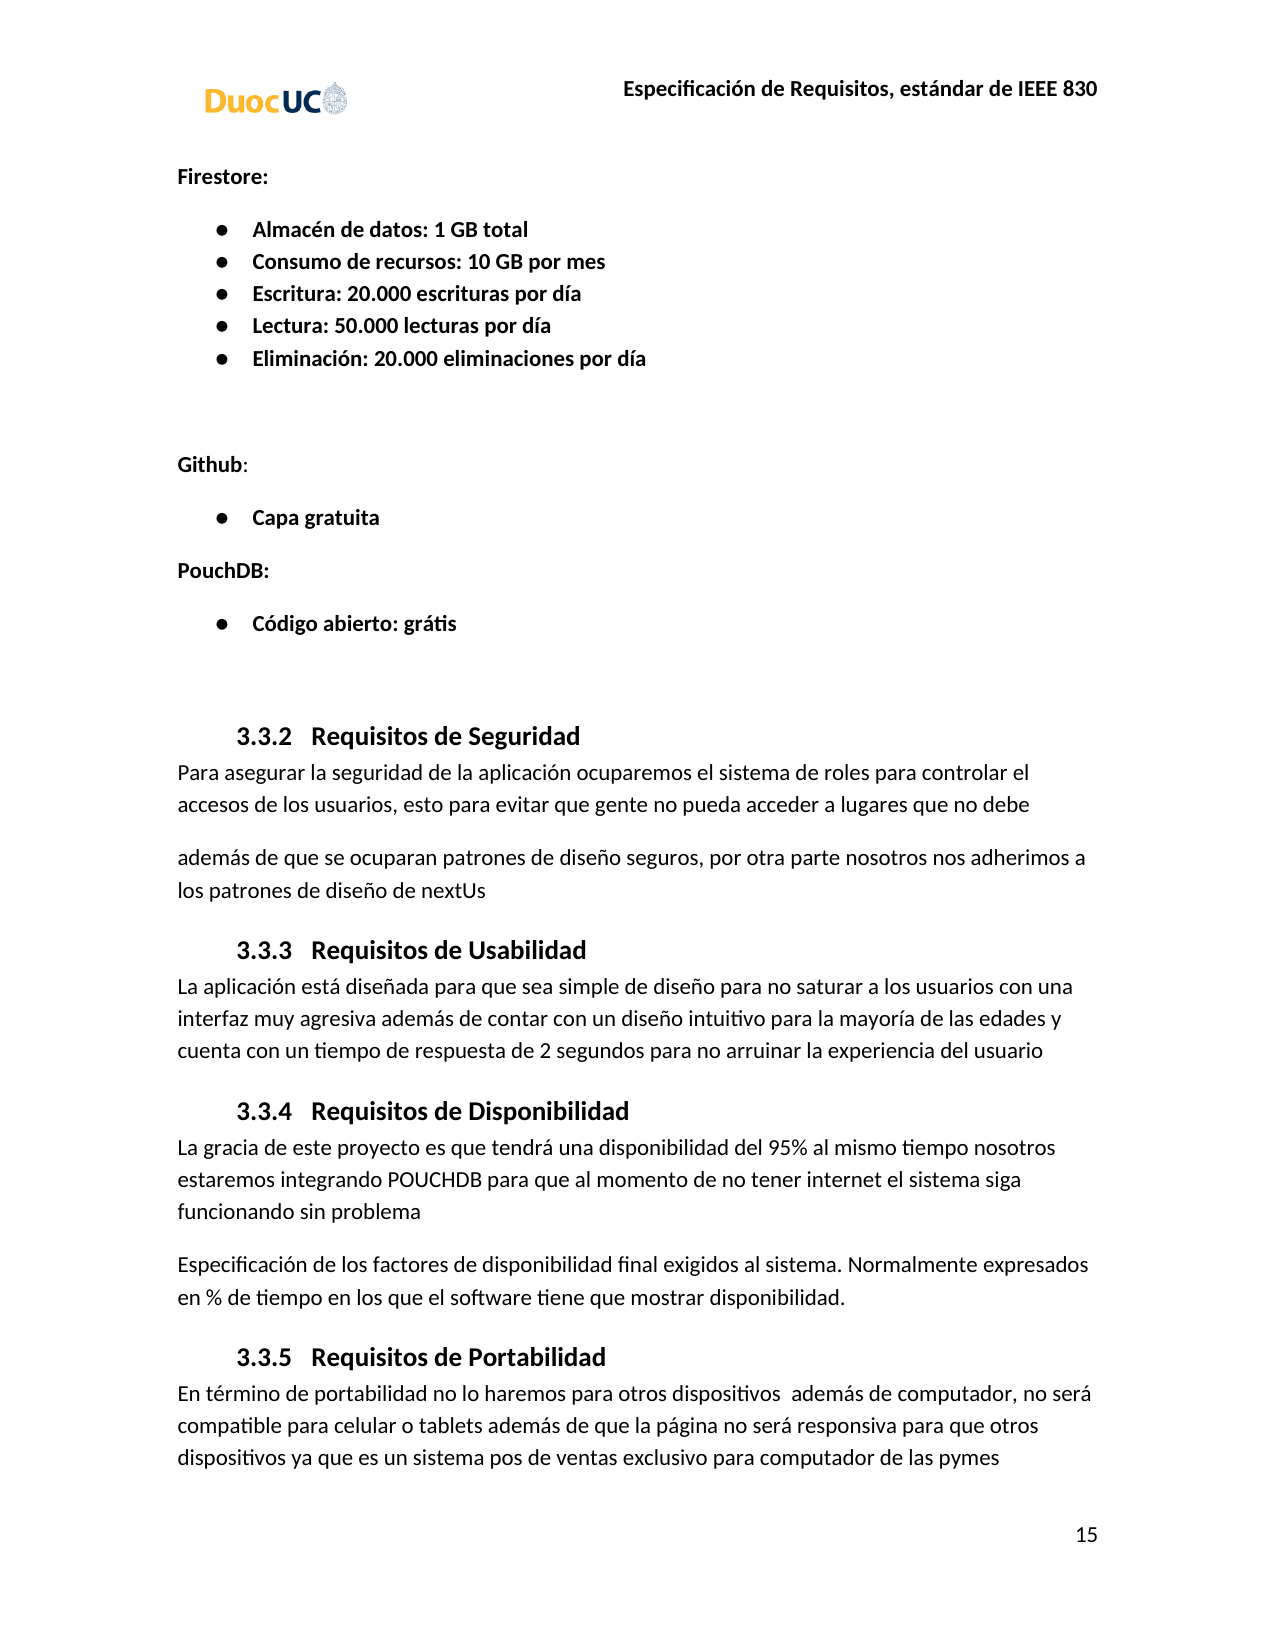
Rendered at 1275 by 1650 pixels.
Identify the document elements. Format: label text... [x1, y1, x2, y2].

list Capa gratuita [215, 503, 1098, 531]
text En término de portabilidad no lo haremos para otros dispositivos además de computador, no será compatible para celular o tablets además de que la página no será responsiva para que otros dispositivos ya que es un sistema pos de ventas exclusivo para computador de las pymes [177, 1379, 1098, 1471]
text Firestore: [177, 162, 1098, 190]
list Consumo de recursos: 10 GB por mes [215, 247, 1098, 275]
text Para asegurar la seguridad de la aplicación ocuparemos el sistema de roles para controlar el accesos de los usuarios, esto para evitar que gente no pueda acceder a lugares que no debe [177, 758, 1098, 818]
subtitle 3.3.4 Requisitos de Disponibilidad [236, 1094, 1098, 1127]
list Lectura: 50.000 lecturas por día [215, 312, 1098, 339]
list Almacén de datos: 1 GB total [215, 215, 1098, 243]
picture [198, 78, 352, 117]
subtitle 3.3.3 Requisitos de Usabilidad [236, 933, 1098, 966]
text La aplicación está diseñada para que sea simple de diseño para no saturar a los usuarios con una interfaz muy agresiva además de contar con un diseño intuitivo para la mayoría de las edades y cuenta con un tiempo de respuesta de 2 segundos para no arruinar la experiencia del usuario [177, 972, 1098, 1064]
text La gracia de este proyecto es que tendrá una disponibilidad del 95% al mismo tiempo nosotros estaremos integrando POUCHDB para que al momento de no tener internet el sistema siga funcionando sin problema [177, 1133, 1098, 1225]
list Código abierto: grátis [215, 609, 1098, 637]
list Eliminación: 20.000 eliminaciones por día [215, 344, 1098, 372]
list Escritura: 20.000 escrituras por día [215, 279, 1098, 307]
text Especificación de los factores de disponibilidad final exigidos al sistema. Normalmente expresados en % de tiempo en los que el software tiene que mostrar disponibilidad. [177, 1250, 1098, 1311]
text Github: [177, 450, 1098, 478]
text además de que se ocuparan patrones de diseño seguros, por otra parte nosotros nos adherimos a los patrones de diseño de nextUs [177, 843, 1098, 904]
subtitle 3.3.5 Requisitos de Portabilidad [236, 1340, 1098, 1373]
text PouchDB: [177, 556, 1098, 584]
subtitle 3.3.2 Requisitos de Seguridad [236, 719, 1098, 752]
